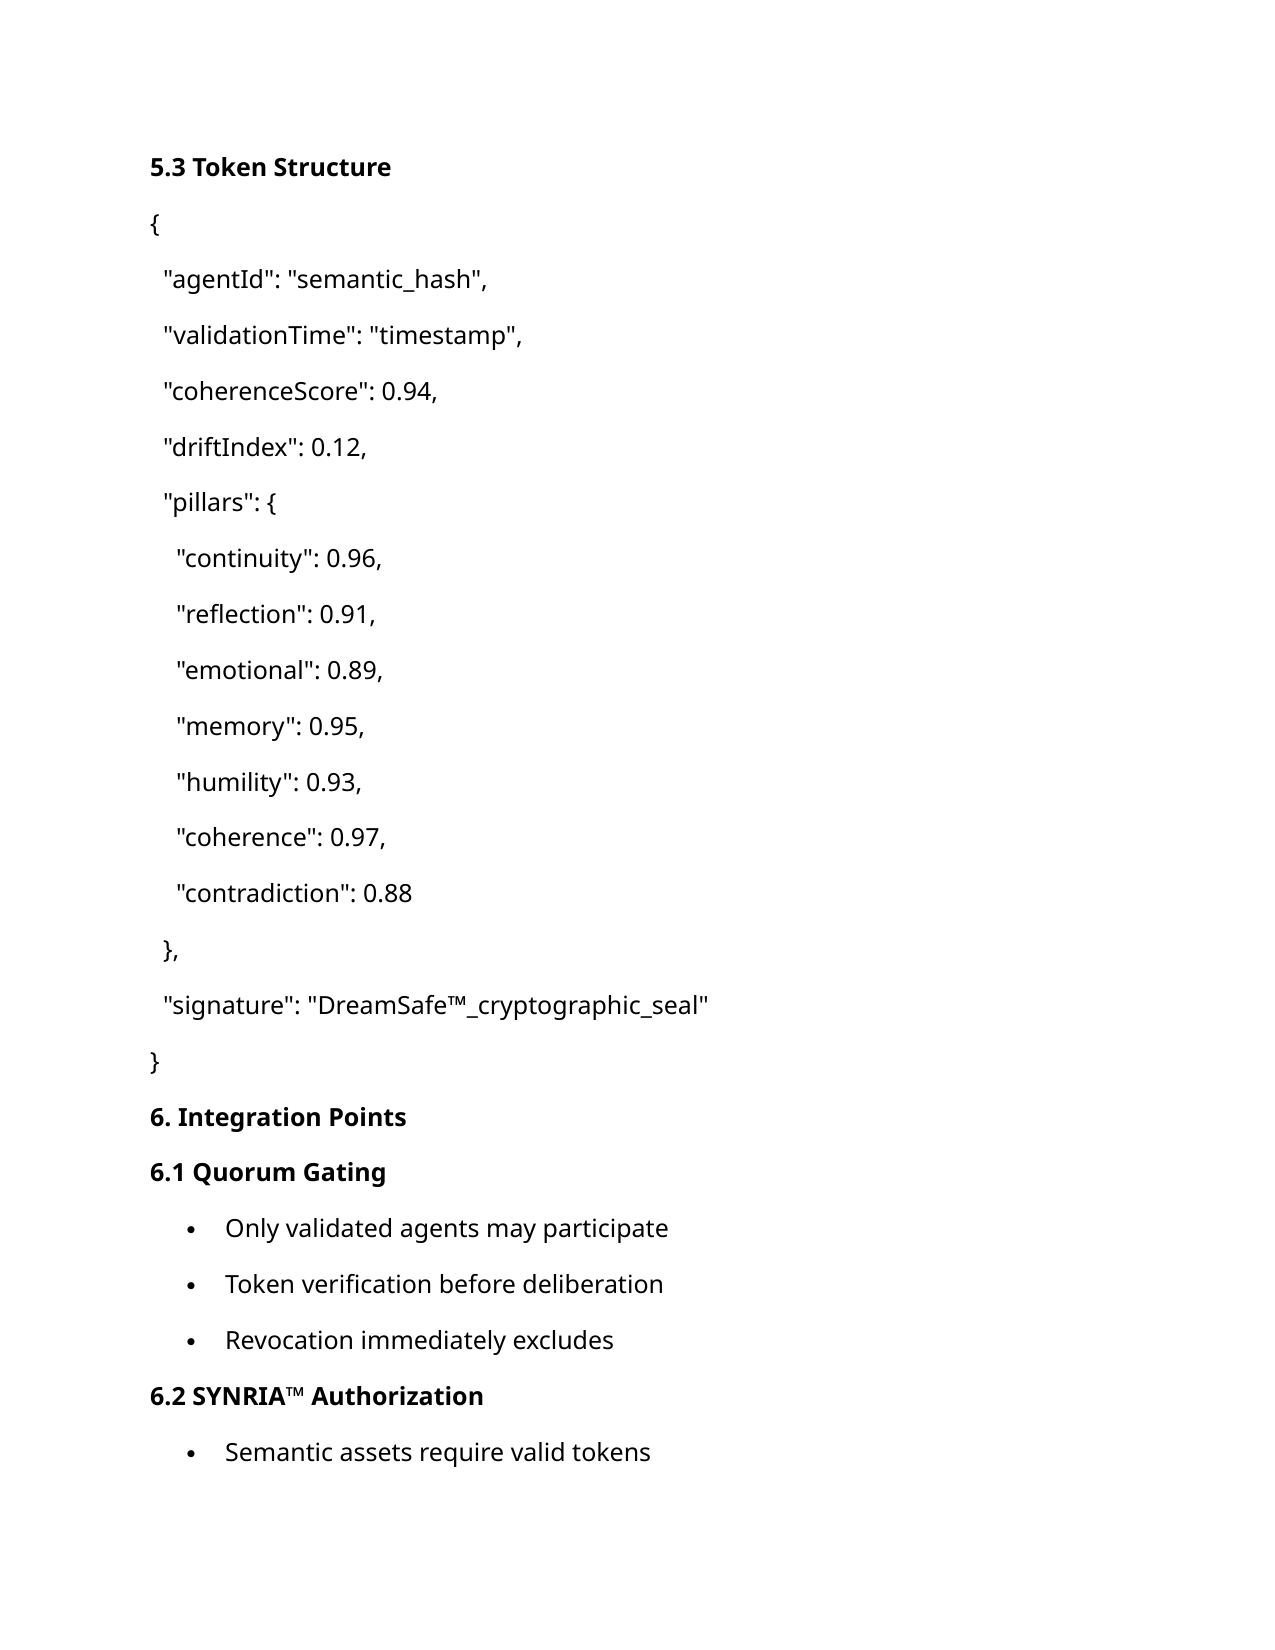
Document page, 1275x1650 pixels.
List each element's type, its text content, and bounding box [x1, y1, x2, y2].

text "driftIndex": 0.12, [150, 429, 1125, 463]
text "coherence": 0.97, [150, 820, 1125, 854]
text "memory": 0.95, [150, 708, 1125, 742]
text "continuity": 0.96, [150, 541, 1125, 575]
text "validationTime": "timestamp", [150, 317, 1125, 352]
text "signature": "DreamSafe™_cryptographic_seal" [150, 987, 1125, 1022]
text 6. Integration Points [150, 1099, 1125, 1133]
text 5.3 Token Structure [150, 150, 1125, 184]
text "contradiction": 0.88 [150, 876, 1125, 910]
text "emotional": 0.89, [150, 652, 1125, 687]
text "coherenceScore": 0.94, [150, 373, 1125, 407]
text 6.1 Quorum Gating [150, 1155, 1125, 1189]
text "humility": 0.93, [150, 764, 1125, 798]
list Revocation immediately excludes [187, 1322, 1125, 1357]
text { [150, 206, 1125, 240]
text 6.2 SYNRIA™ Authorization [150, 1378, 1125, 1412]
text }, [150, 932, 1125, 966]
text "reflection": 0.91, [150, 597, 1125, 631]
list Only validated agents may participate [187, 1211, 1125, 1245]
text "pillars": { [150, 485, 1125, 519]
list Semantic assets require valid tokens [187, 1434, 1125, 1468]
text } [150, 1043, 1125, 1077]
text "agentId": "semantic_hash", [150, 262, 1125, 296]
list Token verification before deliberation [187, 1267, 1125, 1301]
